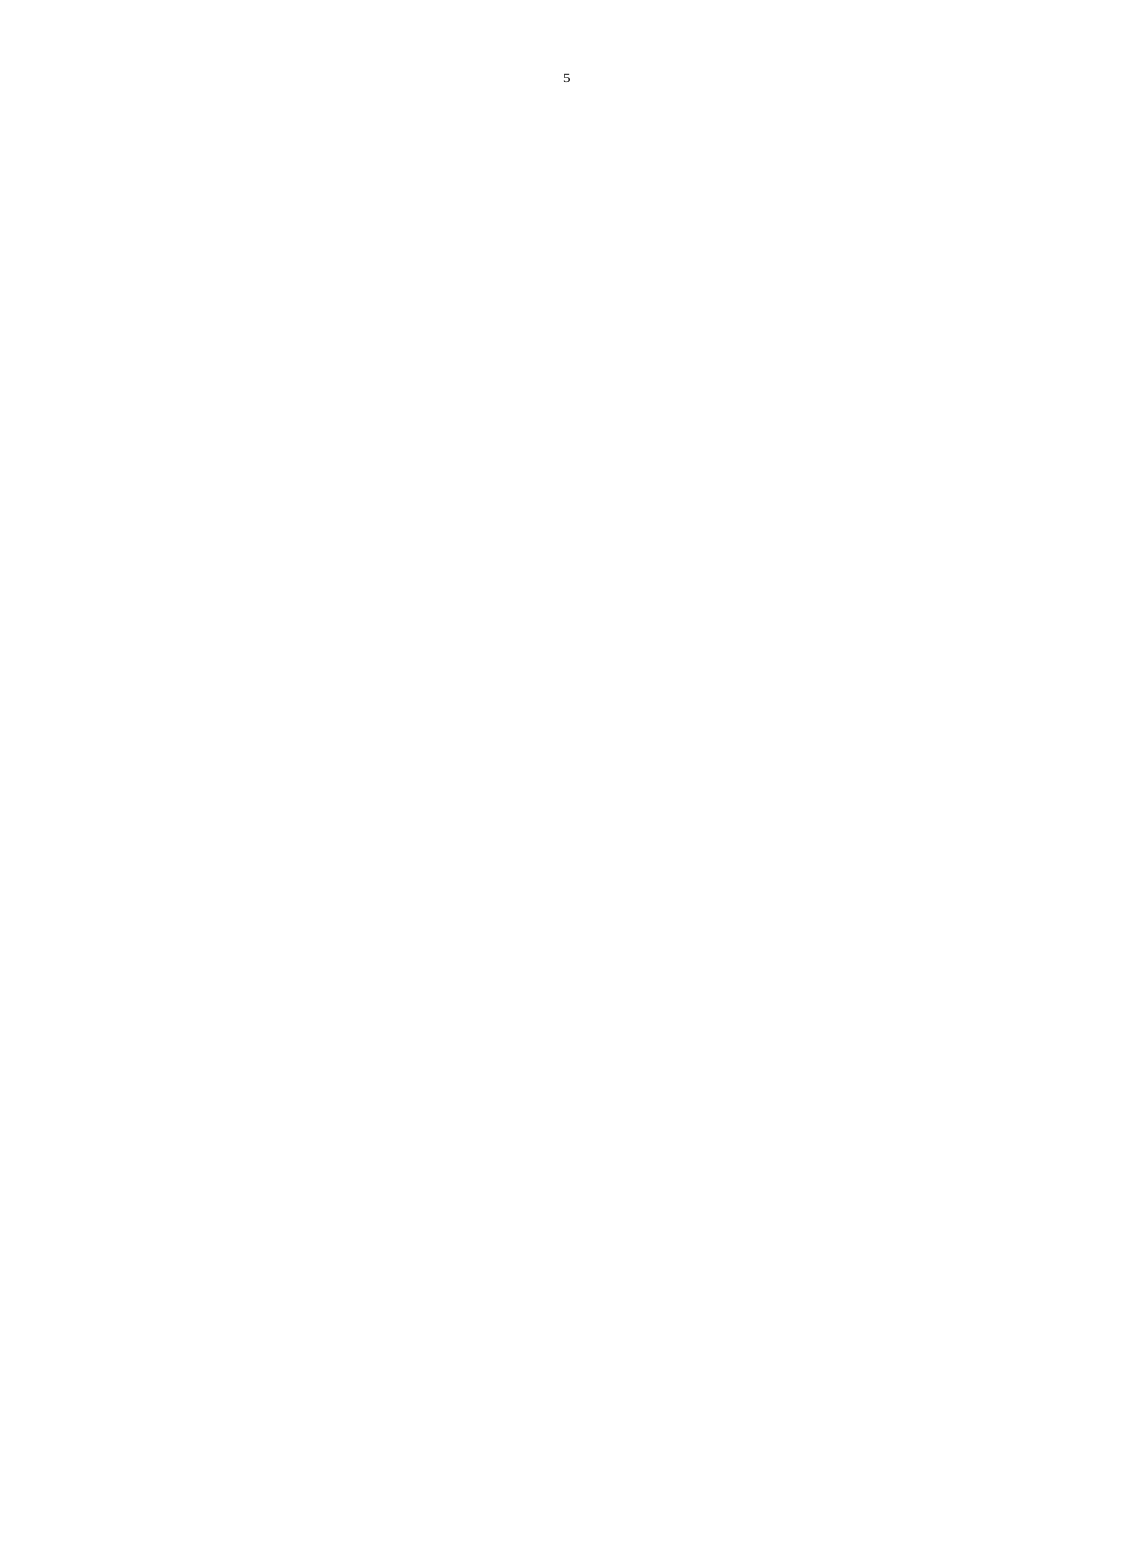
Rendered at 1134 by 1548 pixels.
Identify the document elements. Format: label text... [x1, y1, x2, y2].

text 5 [563, 71, 1058, 85]
